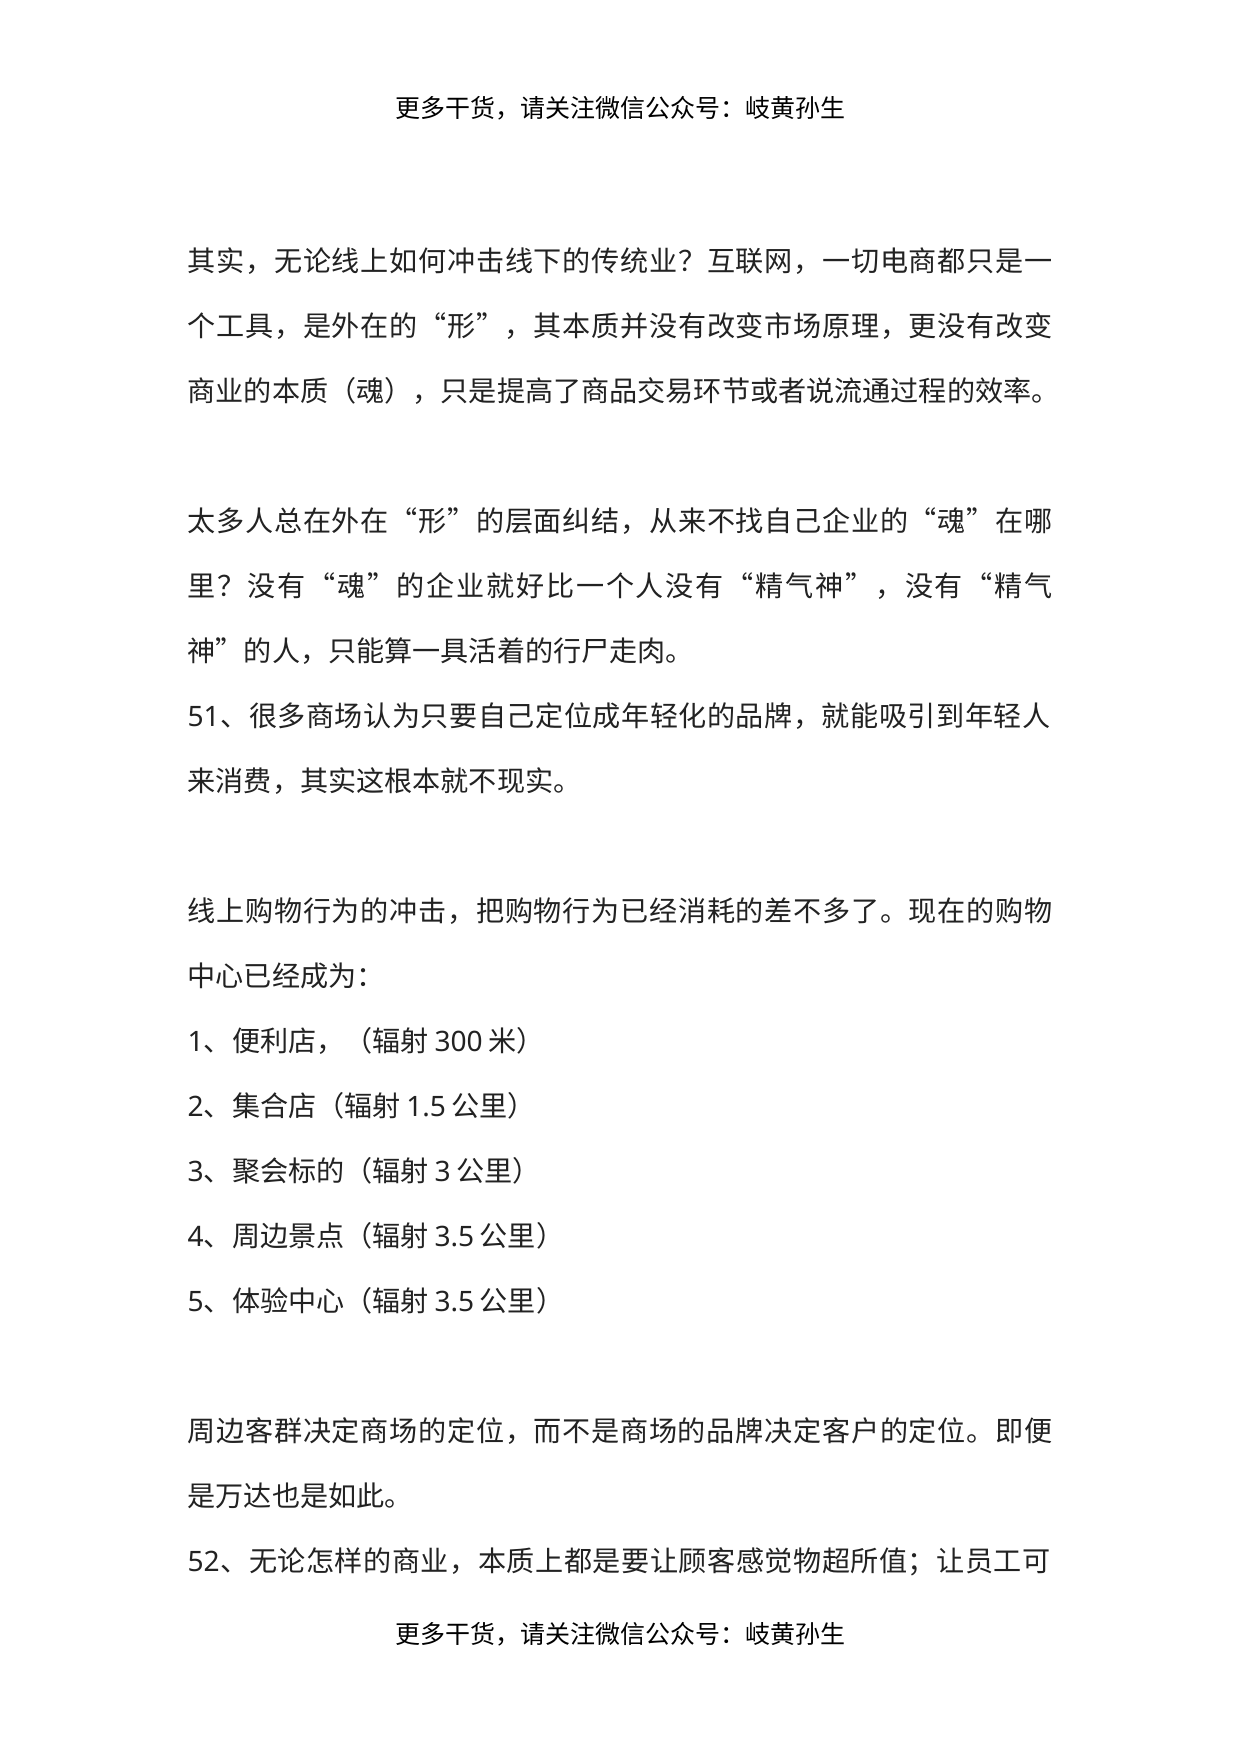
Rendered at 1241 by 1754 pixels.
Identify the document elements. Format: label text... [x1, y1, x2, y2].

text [187, 162, 1053, 682]
text 51、很多商场认为只要自己定位成年轻化的品牌，就能吸引到年轻人来消费，其实这根本就不现实。 线上购物行为的冲击，把购物行为已经消耗的差不多了。现在的购物中心已经成为： 1、便利店，（辐射300米） 2、集合店（辐射1.5公里） 3、聚会标的（辐射3公里） 4、周边景点（辐射3.5公里） 5、体验中心（辐射3.5公里） 周边客群决定商场的定位，而不是商场的品牌决定客户的定位。即便是万达也是如此。 [187, 682, 1053, 1527]
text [187, 1527, 1053, 1592]
